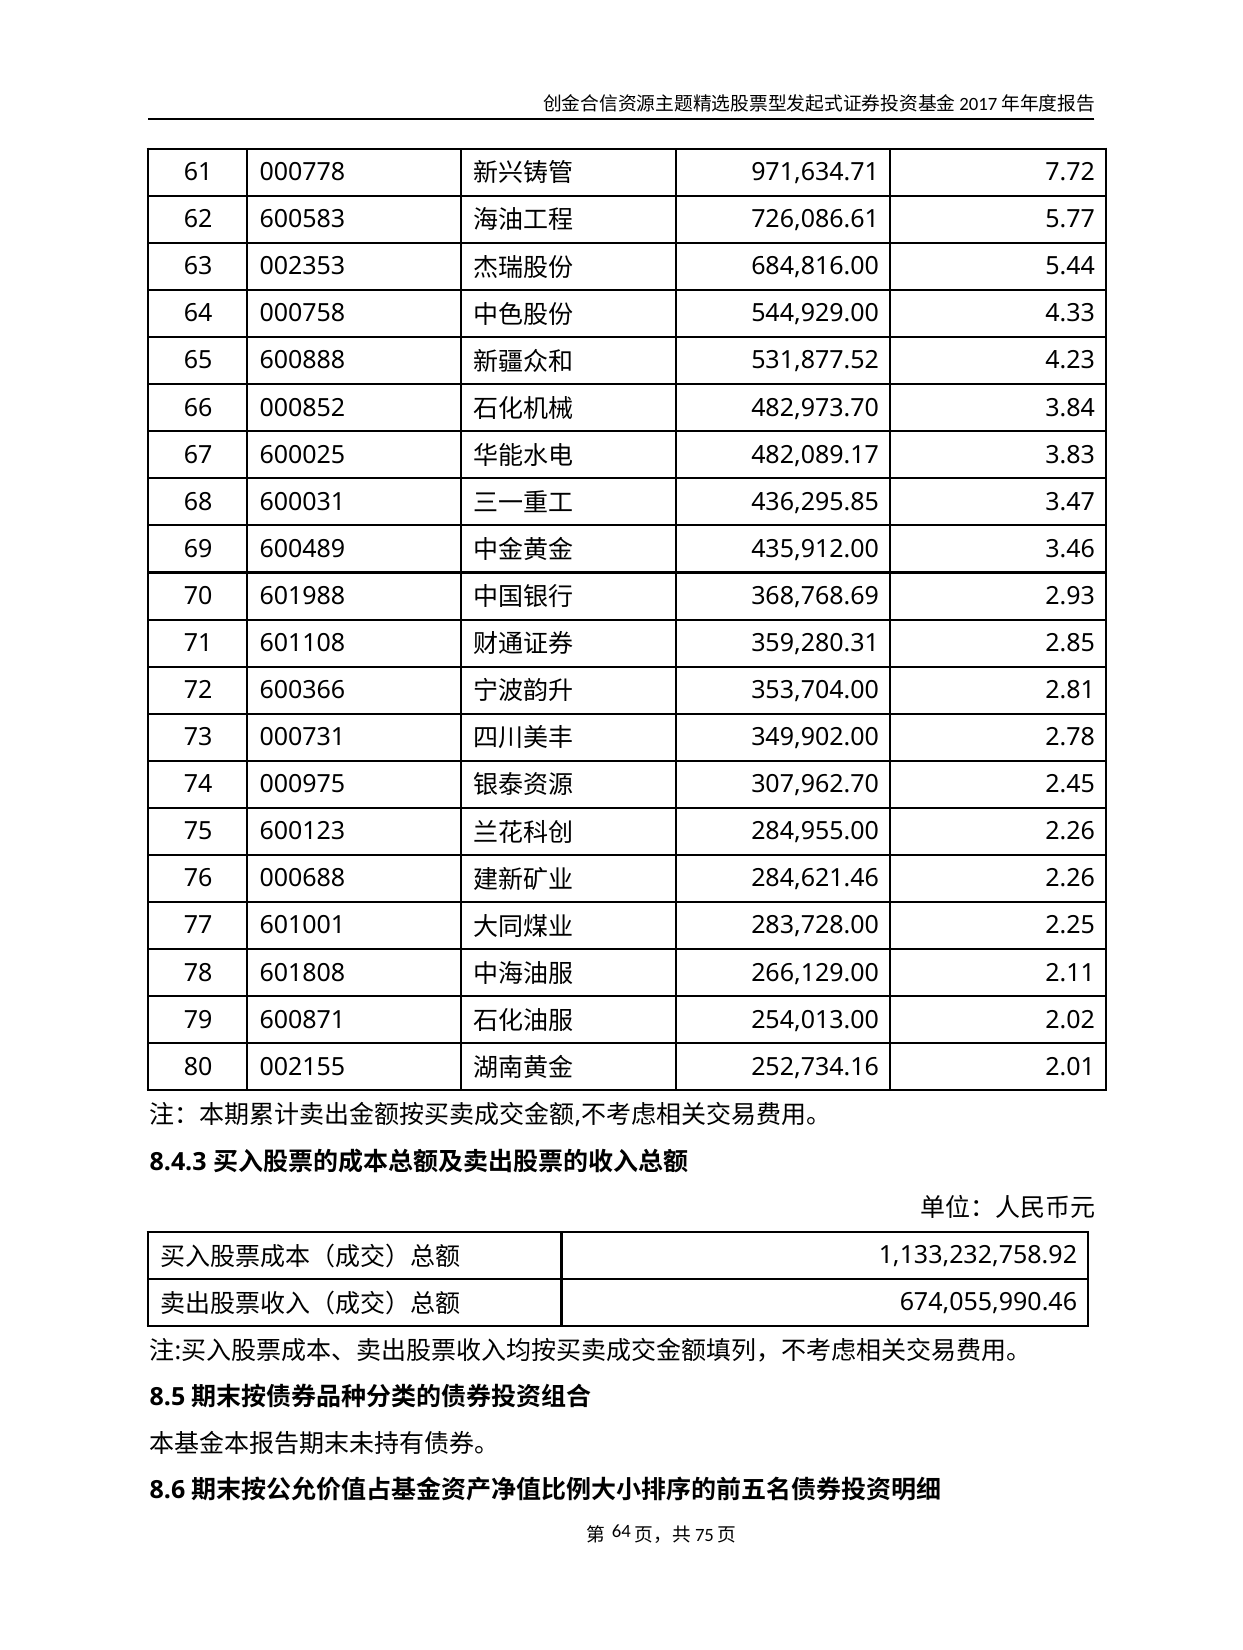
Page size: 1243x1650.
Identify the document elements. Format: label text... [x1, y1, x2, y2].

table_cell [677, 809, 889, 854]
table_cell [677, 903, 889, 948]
text 注：本期累计卖出金额按买卖成交金额,不考虑相关交易费用。 [149, 1094, 1094, 1131]
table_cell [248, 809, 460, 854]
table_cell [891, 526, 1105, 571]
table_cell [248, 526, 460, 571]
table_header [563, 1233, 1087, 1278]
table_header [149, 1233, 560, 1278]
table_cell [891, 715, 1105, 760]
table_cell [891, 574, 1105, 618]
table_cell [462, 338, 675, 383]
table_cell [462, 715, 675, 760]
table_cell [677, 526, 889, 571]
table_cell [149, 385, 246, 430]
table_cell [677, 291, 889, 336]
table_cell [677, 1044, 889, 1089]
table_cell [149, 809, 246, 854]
text 8.6 期末按公允价值占基金资产净值比例大小排序的前五名债券投资明细 [149, 1470, 1094, 1506]
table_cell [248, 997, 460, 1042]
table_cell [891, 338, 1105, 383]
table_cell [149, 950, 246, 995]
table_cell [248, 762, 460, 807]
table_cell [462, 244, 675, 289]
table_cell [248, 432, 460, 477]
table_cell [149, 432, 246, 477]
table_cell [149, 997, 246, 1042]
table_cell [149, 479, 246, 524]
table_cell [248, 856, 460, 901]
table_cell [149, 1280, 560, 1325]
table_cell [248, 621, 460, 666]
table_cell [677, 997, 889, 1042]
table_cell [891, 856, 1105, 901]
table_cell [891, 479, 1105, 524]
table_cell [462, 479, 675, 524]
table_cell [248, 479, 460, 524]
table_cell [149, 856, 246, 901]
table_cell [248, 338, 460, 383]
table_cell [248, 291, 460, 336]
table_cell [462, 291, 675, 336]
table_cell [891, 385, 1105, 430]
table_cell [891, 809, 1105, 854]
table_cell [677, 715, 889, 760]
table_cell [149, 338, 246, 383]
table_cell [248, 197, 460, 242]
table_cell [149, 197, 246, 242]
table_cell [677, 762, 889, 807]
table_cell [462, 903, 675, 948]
text 本基金本报告期末未持有债券。 [149, 1423, 1094, 1459]
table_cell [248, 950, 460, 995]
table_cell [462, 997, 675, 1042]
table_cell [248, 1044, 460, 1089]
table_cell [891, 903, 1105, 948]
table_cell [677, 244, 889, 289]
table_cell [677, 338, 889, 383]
text 注:买入股票成本、卖出股票收入均按买卖成交金额填列，不考虑相关交易费用。 [149, 1330, 1094, 1366]
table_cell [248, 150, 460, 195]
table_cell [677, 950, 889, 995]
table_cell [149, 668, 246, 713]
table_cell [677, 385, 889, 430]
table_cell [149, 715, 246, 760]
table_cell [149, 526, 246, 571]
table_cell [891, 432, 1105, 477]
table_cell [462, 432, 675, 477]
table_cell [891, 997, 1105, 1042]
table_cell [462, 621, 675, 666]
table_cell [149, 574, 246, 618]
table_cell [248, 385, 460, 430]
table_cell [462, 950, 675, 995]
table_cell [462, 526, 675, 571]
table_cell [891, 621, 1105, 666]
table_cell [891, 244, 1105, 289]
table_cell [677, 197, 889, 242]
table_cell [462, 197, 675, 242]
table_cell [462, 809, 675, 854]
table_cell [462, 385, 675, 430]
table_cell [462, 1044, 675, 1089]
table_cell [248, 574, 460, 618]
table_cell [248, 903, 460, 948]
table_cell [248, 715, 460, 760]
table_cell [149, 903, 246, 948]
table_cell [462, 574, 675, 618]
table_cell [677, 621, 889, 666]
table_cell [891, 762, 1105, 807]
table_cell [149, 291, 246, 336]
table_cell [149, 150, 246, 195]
text 8.5 期末按债券品种分类的债券投资组合 [149, 1377, 1094, 1413]
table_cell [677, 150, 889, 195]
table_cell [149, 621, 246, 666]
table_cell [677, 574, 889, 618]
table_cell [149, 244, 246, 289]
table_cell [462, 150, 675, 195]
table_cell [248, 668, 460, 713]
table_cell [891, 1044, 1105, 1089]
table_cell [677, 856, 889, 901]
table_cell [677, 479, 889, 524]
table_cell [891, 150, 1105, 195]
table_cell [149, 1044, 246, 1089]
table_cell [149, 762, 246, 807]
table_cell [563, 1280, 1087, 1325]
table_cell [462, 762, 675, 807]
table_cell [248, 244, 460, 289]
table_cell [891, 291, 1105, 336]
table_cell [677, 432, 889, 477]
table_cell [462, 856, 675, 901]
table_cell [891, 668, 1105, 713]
text 单位：人民币元 [149, 1187, 1094, 1224]
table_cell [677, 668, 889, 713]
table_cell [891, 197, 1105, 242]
text 8.4.3 买入股票的成本总额及卖出股票的收入总额 [149, 1141, 1094, 1177]
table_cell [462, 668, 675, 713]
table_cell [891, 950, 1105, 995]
